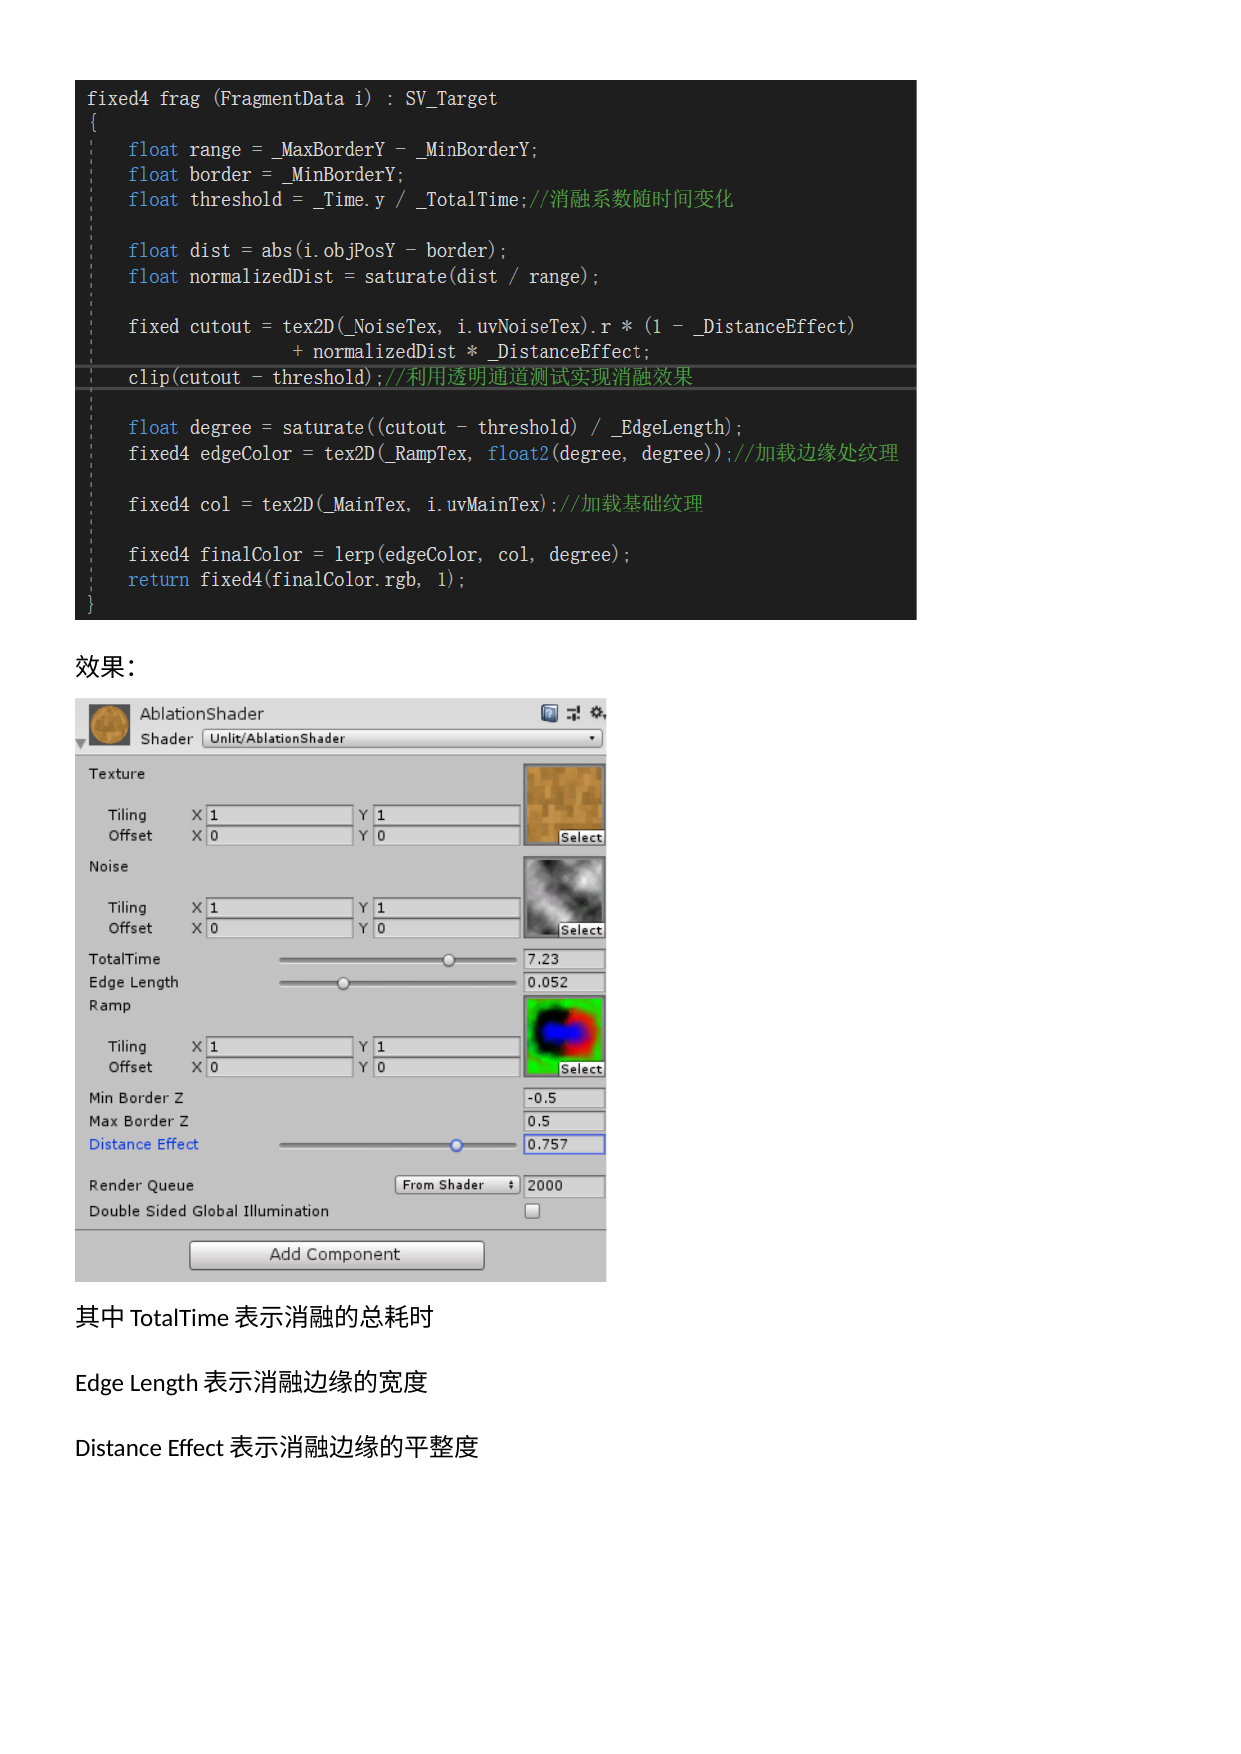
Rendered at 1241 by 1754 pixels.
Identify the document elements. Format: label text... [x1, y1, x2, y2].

picture [75, 80, 917, 620]
picture [75, 698, 607, 1282]
list Distance Effect表示消融边缘的平整度 [75, 1413, 1165, 1478]
list 其中TotalTime表示消融的总耗时 [75, 1283, 1165, 1348]
text 效果： [75, 633, 1165, 698]
list Edge Length表示消融边缘的宽度 [75, 1348, 1165, 1413]
